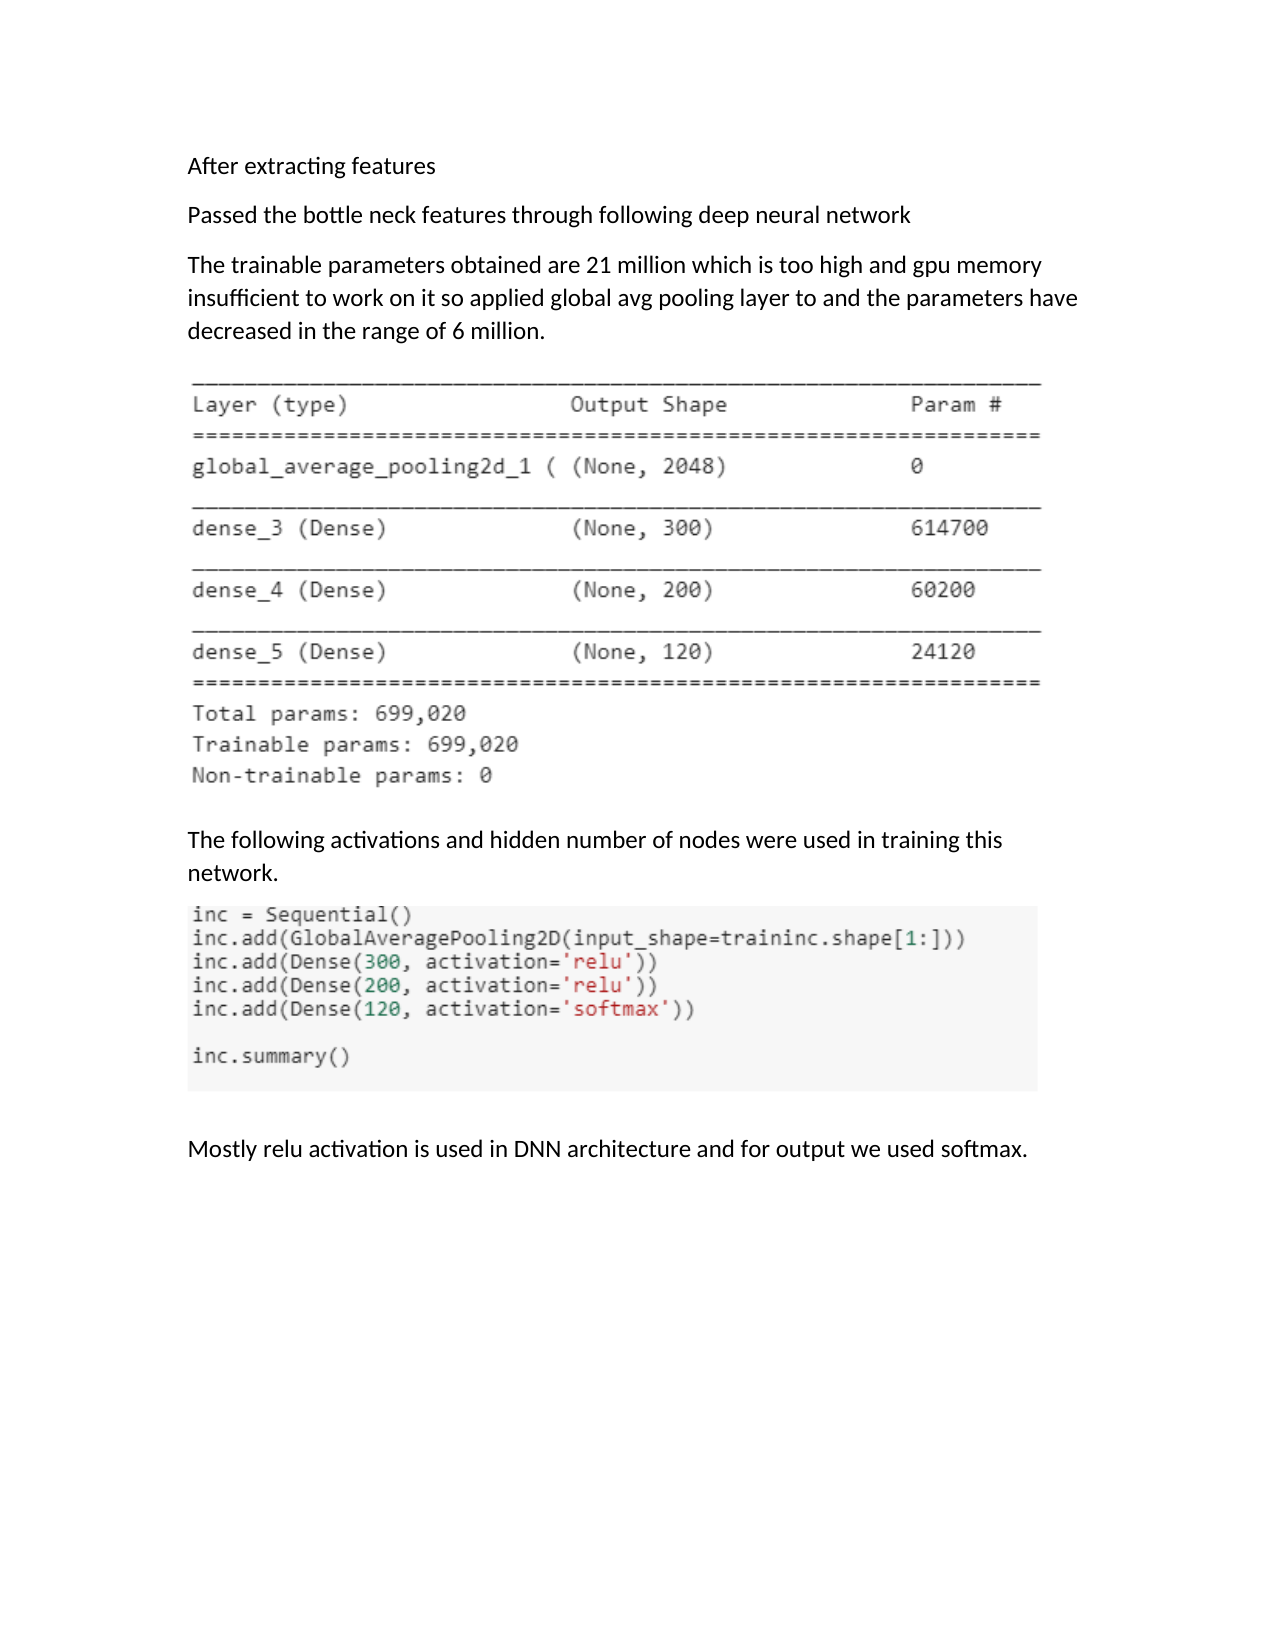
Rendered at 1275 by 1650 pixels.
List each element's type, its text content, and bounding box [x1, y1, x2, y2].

text The trainable parameters obtained are 21 million which is too high and gpu memory insufficient to work on it so applied global avg pooling layer to and the parameters have decreased in the range of 6 million. [187, 249, 1087, 346]
picture [187, 364, 1088, 806]
text After extracting features [187, 150, 1087, 181]
picture [187, 906, 1038, 1115]
text The following activations and hidden number of nodes were used in training this network. [187, 824, 1087, 888]
text Mostly relu activation is used in DNN architecture and for output we used softmax. [187, 1133, 1087, 1164]
text Passed the bottle neck features through following deep neural network [187, 199, 1087, 230]
